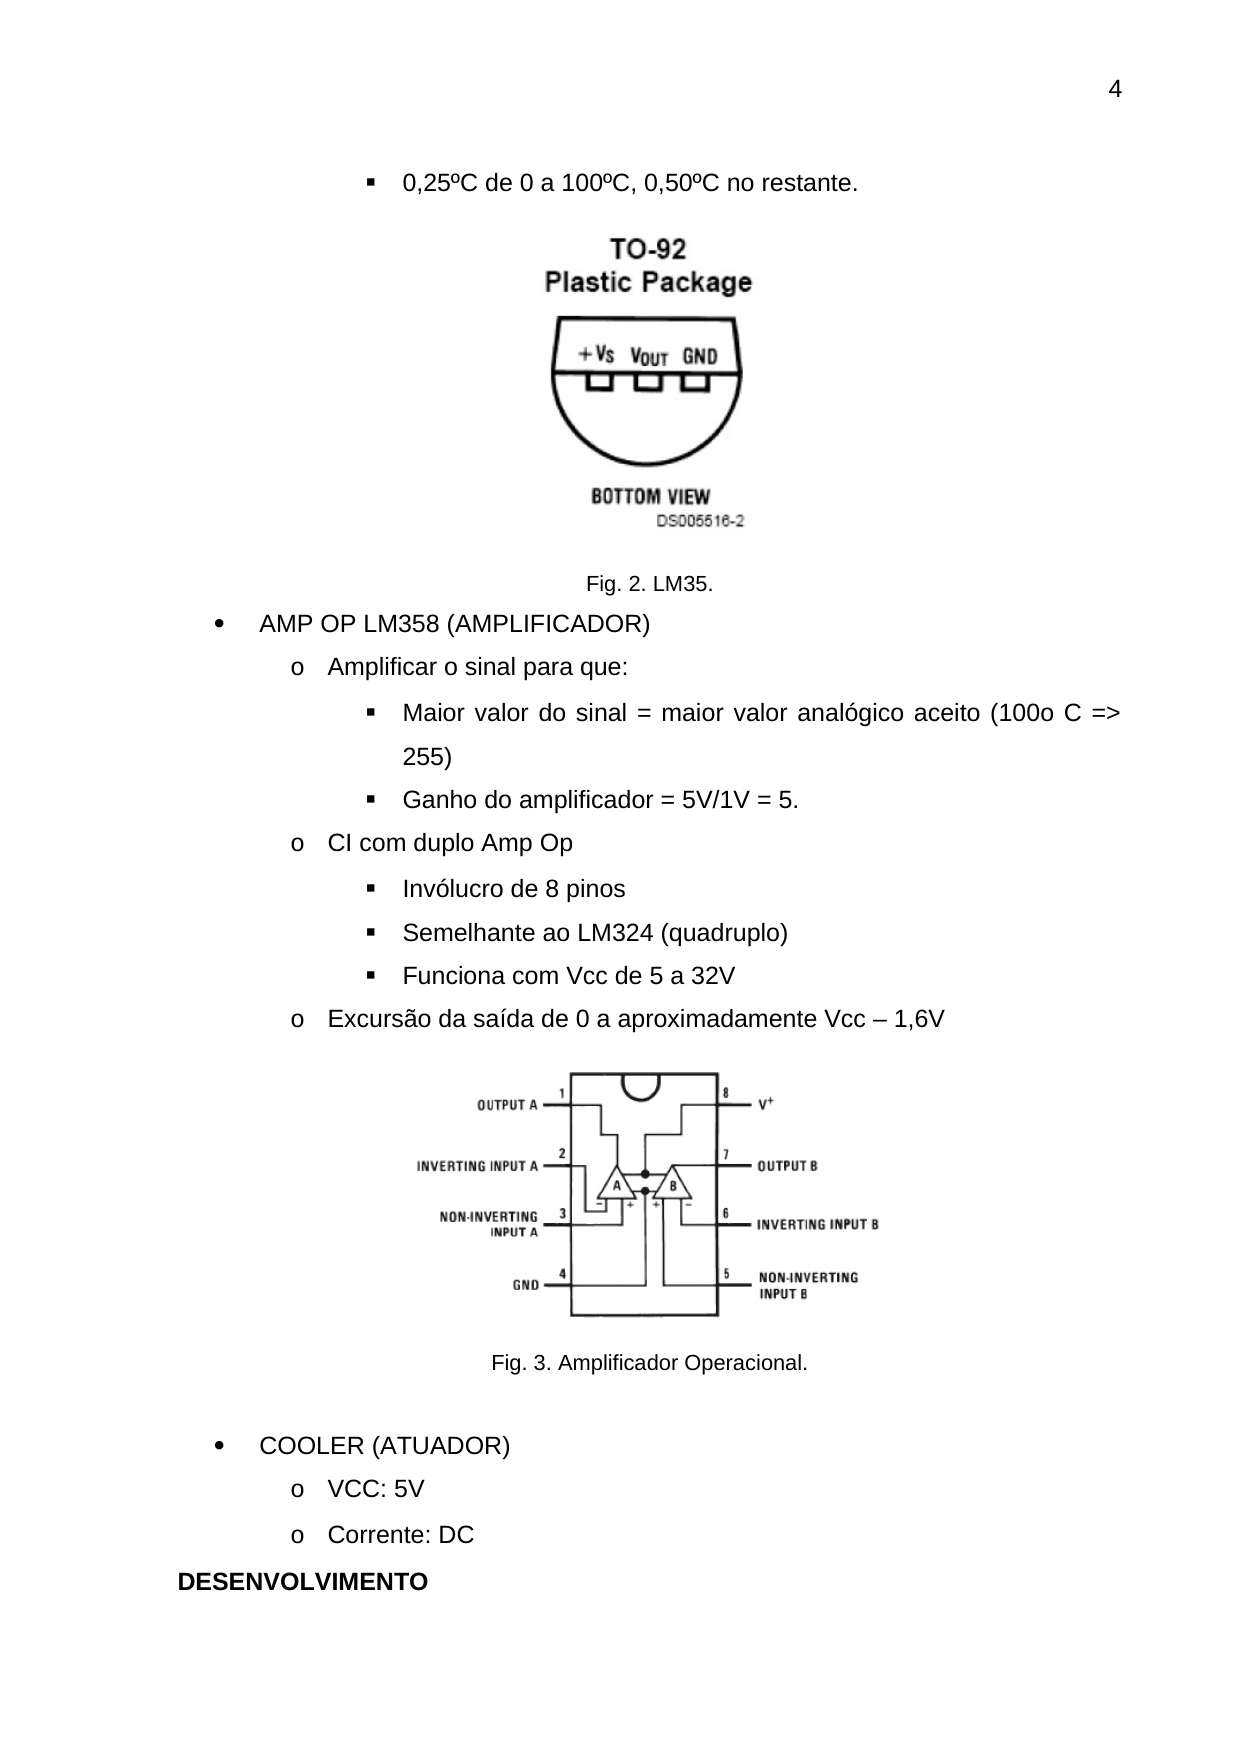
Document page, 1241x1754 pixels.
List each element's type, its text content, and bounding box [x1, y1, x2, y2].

list Maior valor do sinal = maior valor analógico aceito (100o C => 255) [365, 698, 1122, 770]
list AMP OP LM358 (AMPLIFICADOR) [215, 609, 1122, 638]
list Semelhante ao LM324 (quadruplo) [365, 918, 1122, 946]
picture [414, 1050, 885, 1336]
picture [512, 211, 787, 557]
list Corrente: DC [290, 1520, 1122, 1551]
text Fig. 2. LM35. [177, 571, 1122, 596]
list Amplificar o sinal para que: [290, 652, 1122, 683]
list COOLER (ATUADOR) [215, 1431, 1122, 1459]
text Fig. 3. Amplificador Operacional. [177, 1350, 1122, 1375]
list Invólucro de 8 pinos [365, 874, 1122, 903]
list Excursão da saída de 0 a aproximadamente Vcc – 1,6V [290, 1004, 1122, 1035]
list Funciona com Vcc de 5 a 32V [365, 961, 1122, 990]
list 0,25ºC de 0 a 100ºC, 0,50ºC no restante. [365, 168, 1122, 197]
text DESENVOLVIMENTO [177, 1567, 1122, 1595]
list Ganho do amplificador = 5V/1V = 5. [365, 785, 1122, 814]
list VCC: 5V [290, 1474, 1122, 1505]
list CI com duplo Amp Op [290, 828, 1122, 859]
